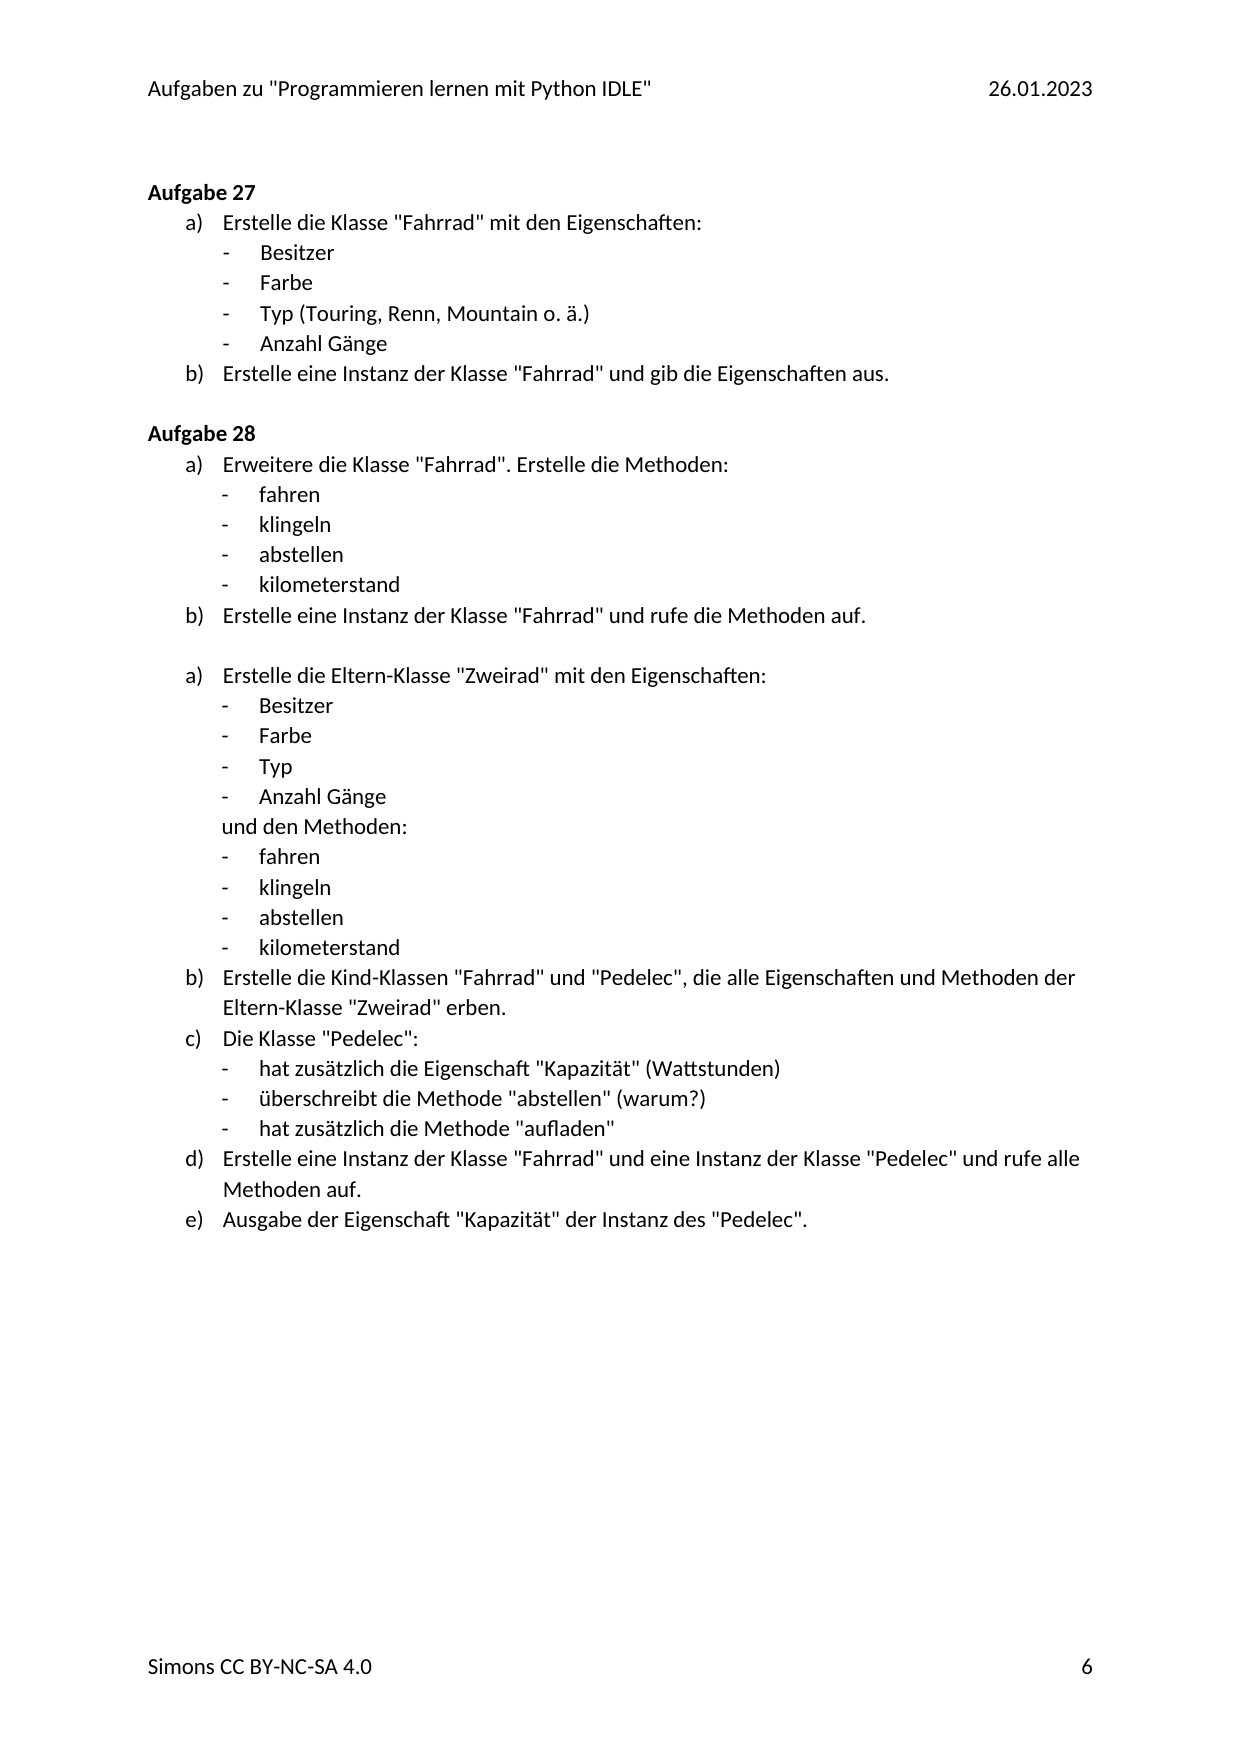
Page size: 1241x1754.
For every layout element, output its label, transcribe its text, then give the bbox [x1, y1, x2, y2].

list Typ (Touring, Renn, Mountain o. ä.) [222, 299, 1093, 327]
list Die Klasse "Pedelec": [185, 1024, 1093, 1052]
list hat zusätzlich die Eigenschaft "Kapazität" (Wattstunden) [221, 1054, 1093, 1082]
list abstellen [221, 540, 1093, 568]
list Erweitere die Klasse "Fahrrad". Erstelle die Methoden: [185, 450, 1093, 478]
text und den Methoden: [148, 812, 1093, 840]
list Erstelle eine Instanz der Klasse "Fahrrad" und eine Instanz der Klasse "Pedelec" und rufe alle Methoden auf. [185, 1144, 1093, 1203]
list Erstelle die Eltern-Klasse "Zweirad" mit den Eigenschaften: [185, 661, 1093, 689]
list Anzahl Gänge [221, 782, 1093, 810]
list Erstelle die Kind-Klassen "Fahrrad" und "Pedelec", die alle Eigenschaften und Methoden der Eltern-Klasse "Zweirad" erben. [185, 963, 1093, 1021]
list Ausgabe der Eigenschaft "Kapazität" der Instanz des "Pedelec". [185, 1205, 1093, 1233]
list klingeln [221, 873, 1093, 901]
list Anzahl Gänge [222, 329, 1093, 357]
list fahren [221, 842, 1093, 870]
list überschreibt die Methode "abstellen" (warum?) [221, 1084, 1093, 1112]
list hat zusätzlich die Methode "aufladen" [221, 1114, 1093, 1142]
list klingeln [221, 510, 1093, 538]
list Erstelle eine Instanz der Klasse "Fahrrad" und rufe die Methoden auf. [185, 601, 1093, 629]
list Erstelle die Klasse "Fahrrad" mit den Eigenschaften: [185, 208, 1093, 236]
list Farbe [222, 268, 1093, 296]
list abstellen [221, 903, 1093, 931]
list Besitzer [221, 691, 1093, 719]
list Erstelle eine Instanz der Klasse "Fahrrad" und gib die Eigenschaften aus. [185, 359, 1093, 387]
list kilometerstand [221, 571, 1093, 598]
list fahren [221, 480, 1093, 508]
list kilometerstand [221, 933, 1093, 961]
list Farbe [221, 722, 1093, 749]
list Typ [221, 752, 1093, 780]
list Besitzer [223, 238, 1093, 266]
